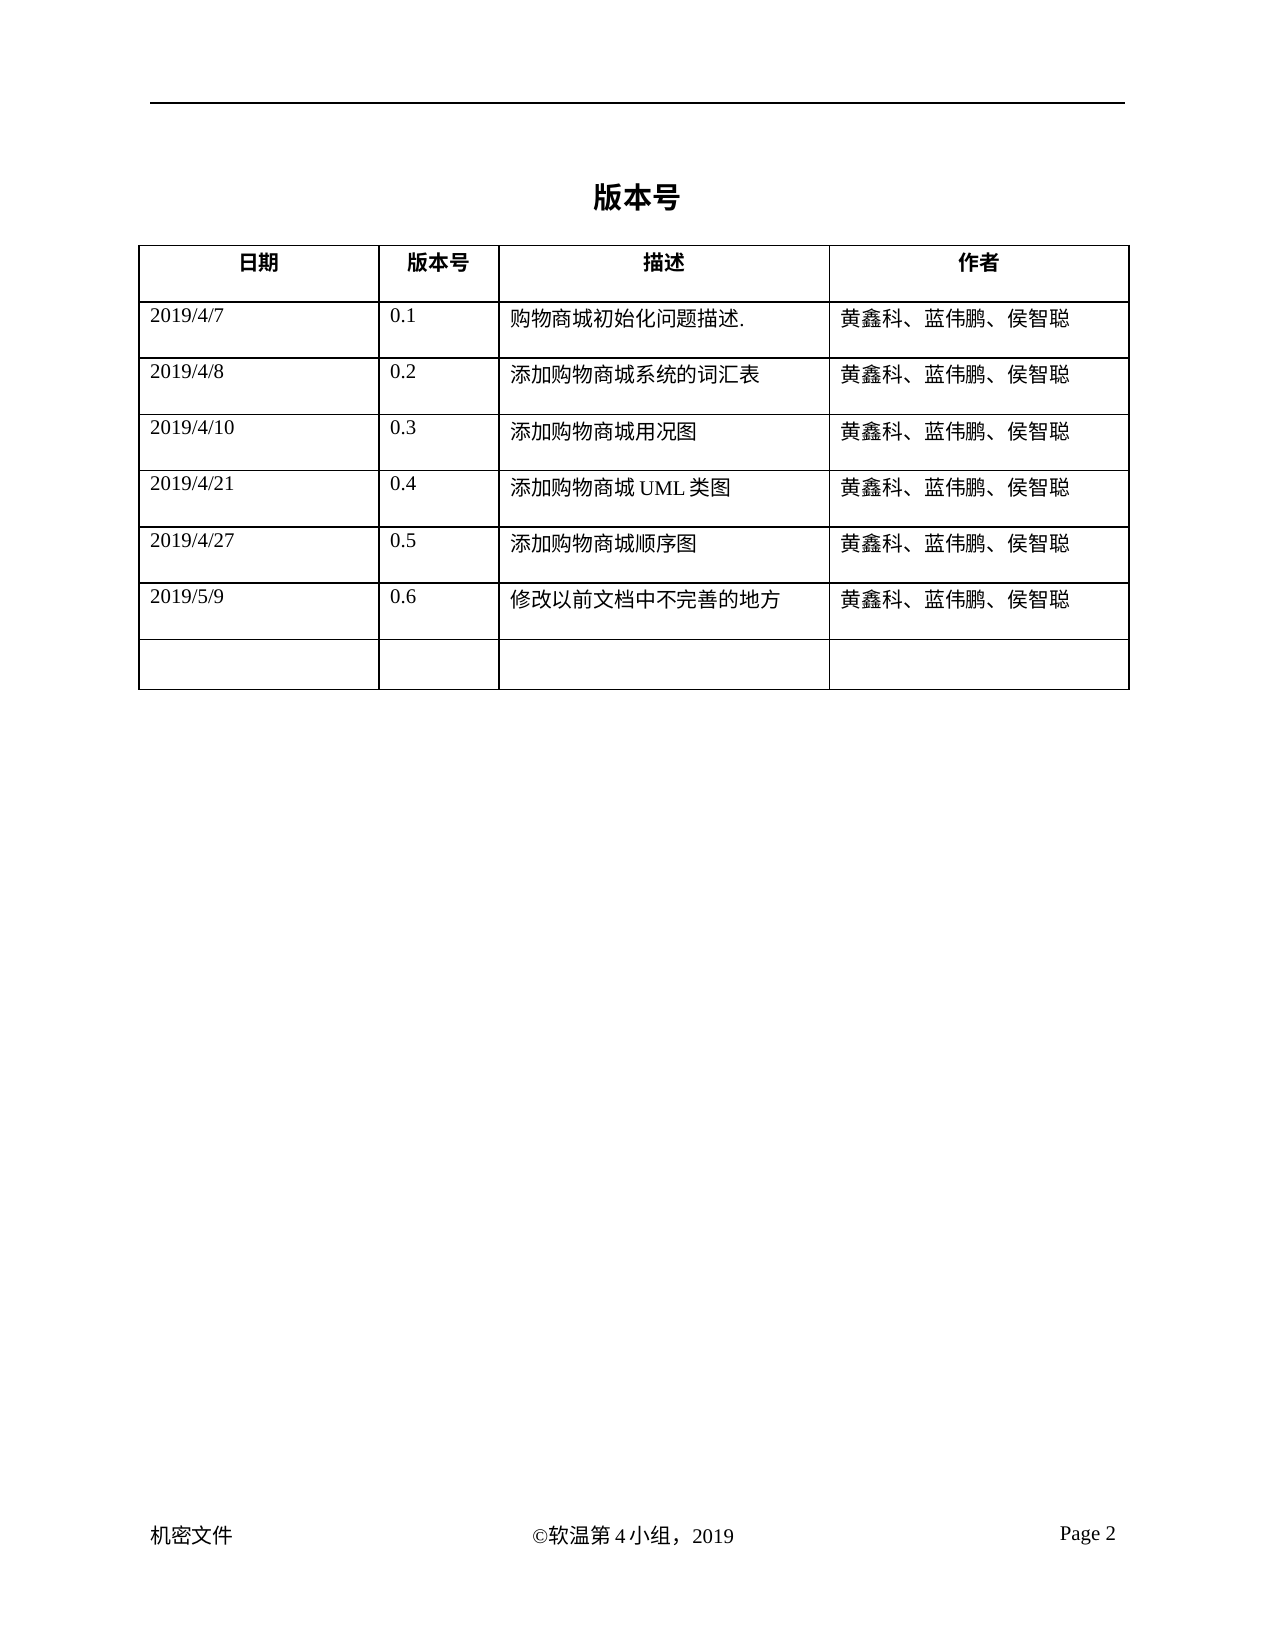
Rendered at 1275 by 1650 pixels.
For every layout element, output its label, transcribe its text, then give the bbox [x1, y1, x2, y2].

table_cell 添加购物商城系统的词汇表 [500, 359, 829, 413]
table_cell 黄鑫科、蓝伟鹏、侯智聪 [830, 471, 1128, 526]
table_cell 0.2 [380, 359, 498, 413]
table_header 描述 [500, 246, 829, 301]
table_cell 黄鑫科、蓝伟鹏、侯智聪 [830, 528, 1128, 582]
table_header 版本号 [380, 246, 498, 301]
table_cell 0.4 [380, 471, 498, 526]
table_cell 黄鑫科、蓝伟鹏、侯智聪 [830, 303, 1128, 357]
table_cell 2019/4/27 [140, 528, 378, 582]
table_cell 添加购物商城用况图 [500, 415, 829, 470]
table_cell 黄鑫科、蓝伟鹏、侯智聪 [830, 359, 1128, 413]
table_cell 添加购物商城顺序图 [500, 528, 829, 582]
table_cell 购物商城初始化问题描述. [500, 303, 829, 357]
table_cell 2019/4/7 [140, 303, 378, 357]
table_cell 0.3 [380, 415, 498, 470]
table_cell 黄鑫科、蓝伟鹏、侯智聪 [830, 584, 1128, 638]
table_cell 2019/4/10 [140, 415, 378, 470]
table_header 作者 [830, 246, 1128, 301]
table_cell 黄鑫科、蓝伟鹏、侯智聪 [830, 415, 1128, 470]
table_cell [140, 640, 378, 688]
table_cell 0.5 [380, 528, 498, 582]
table_cell 修改以前文档中不完善的地方 [500, 584, 829, 638]
title 版本号 [150, 175, 1125, 217]
table_cell 0.6 [380, 584, 498, 638]
table_cell [380, 640, 498, 688]
table_cell [830, 640, 1128, 688]
table_header 日期 [140, 246, 378, 301]
table_cell 添加购物商城UML类图 [500, 471, 829, 526]
table_cell [500, 640, 829, 688]
table_cell 2019/4/21 [140, 471, 378, 526]
table_cell 2019/5/9 [140, 584, 378, 638]
table_cell 0.1 [380, 303, 498, 357]
table_cell 2019/4/8 [140, 359, 378, 413]
